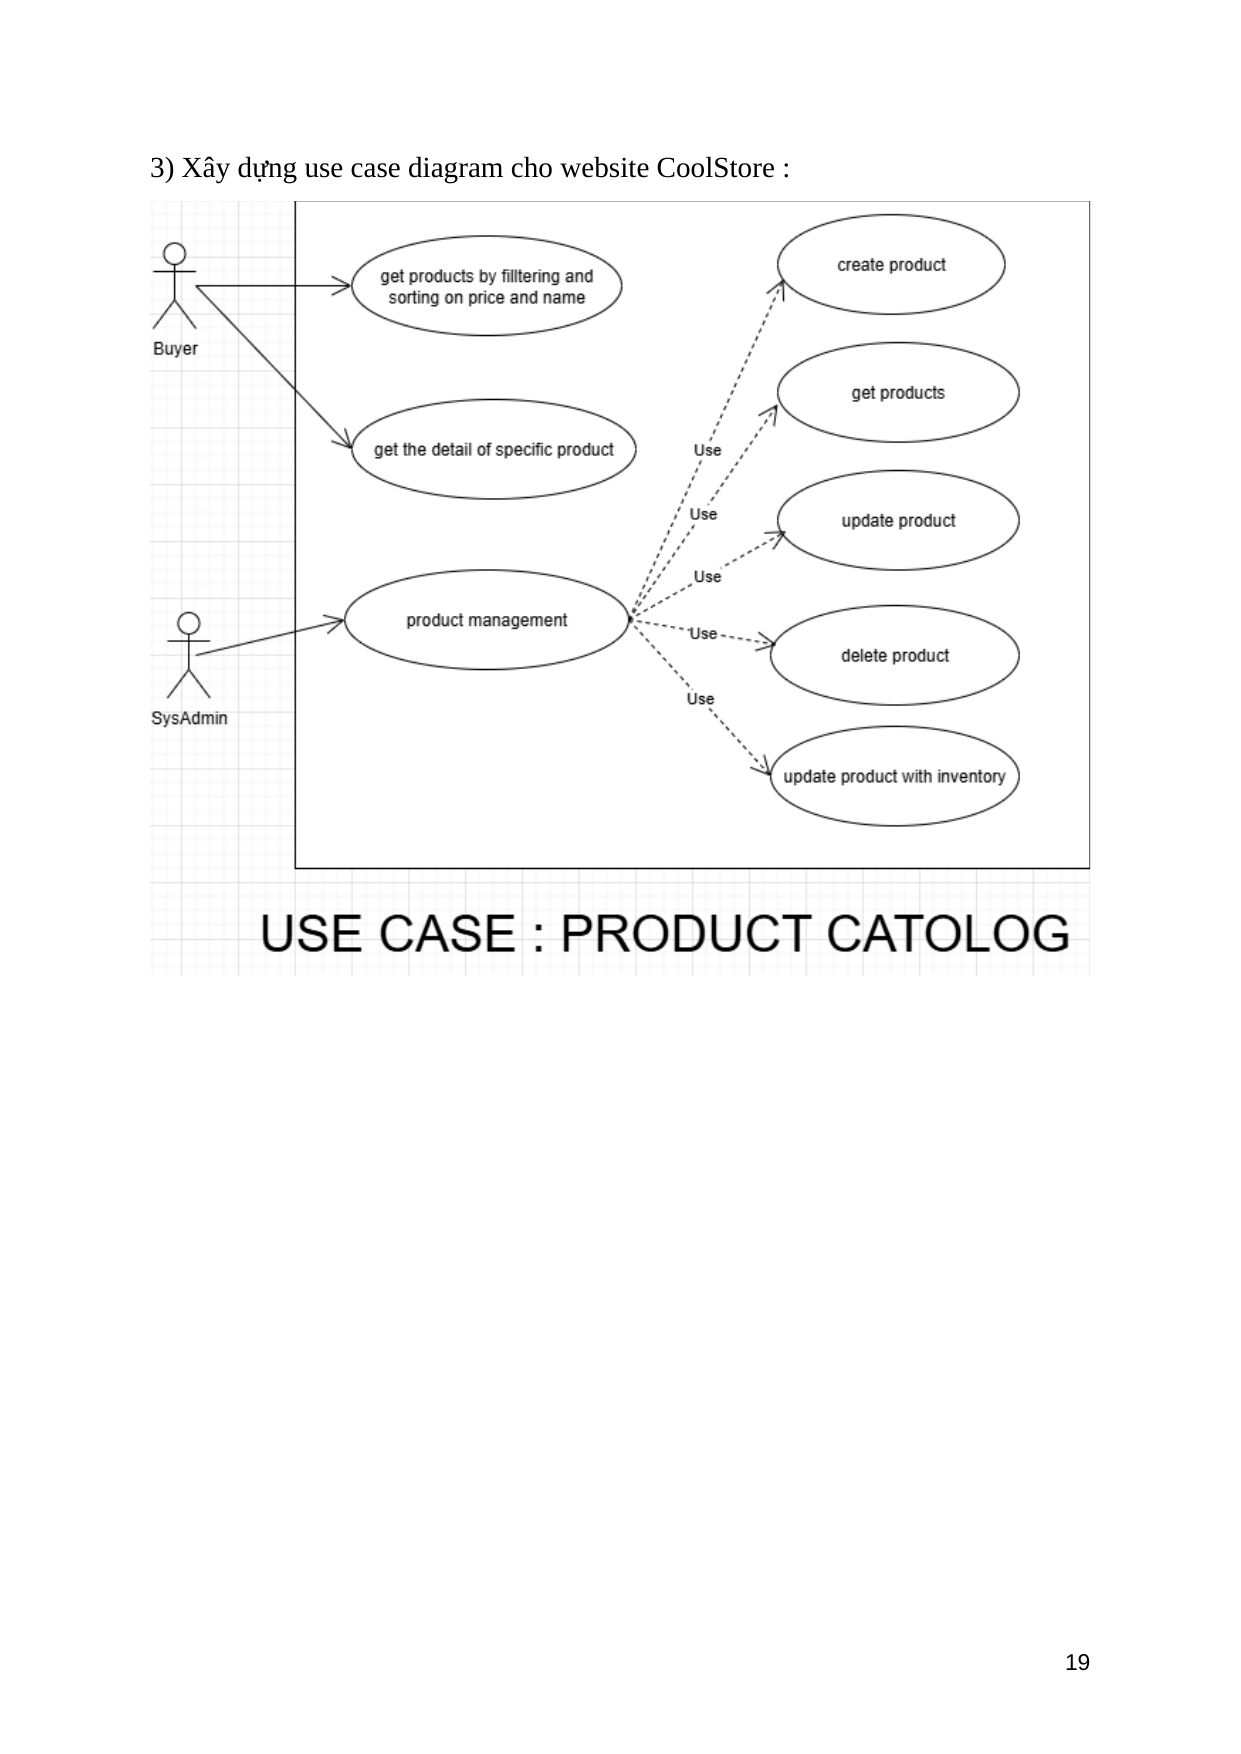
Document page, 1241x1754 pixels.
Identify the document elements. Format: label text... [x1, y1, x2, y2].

subtitle 3) Xây dựng use case diagram cho website CoolStore : [150, 150, 1090, 183]
picture [150, 201, 1091, 976]
